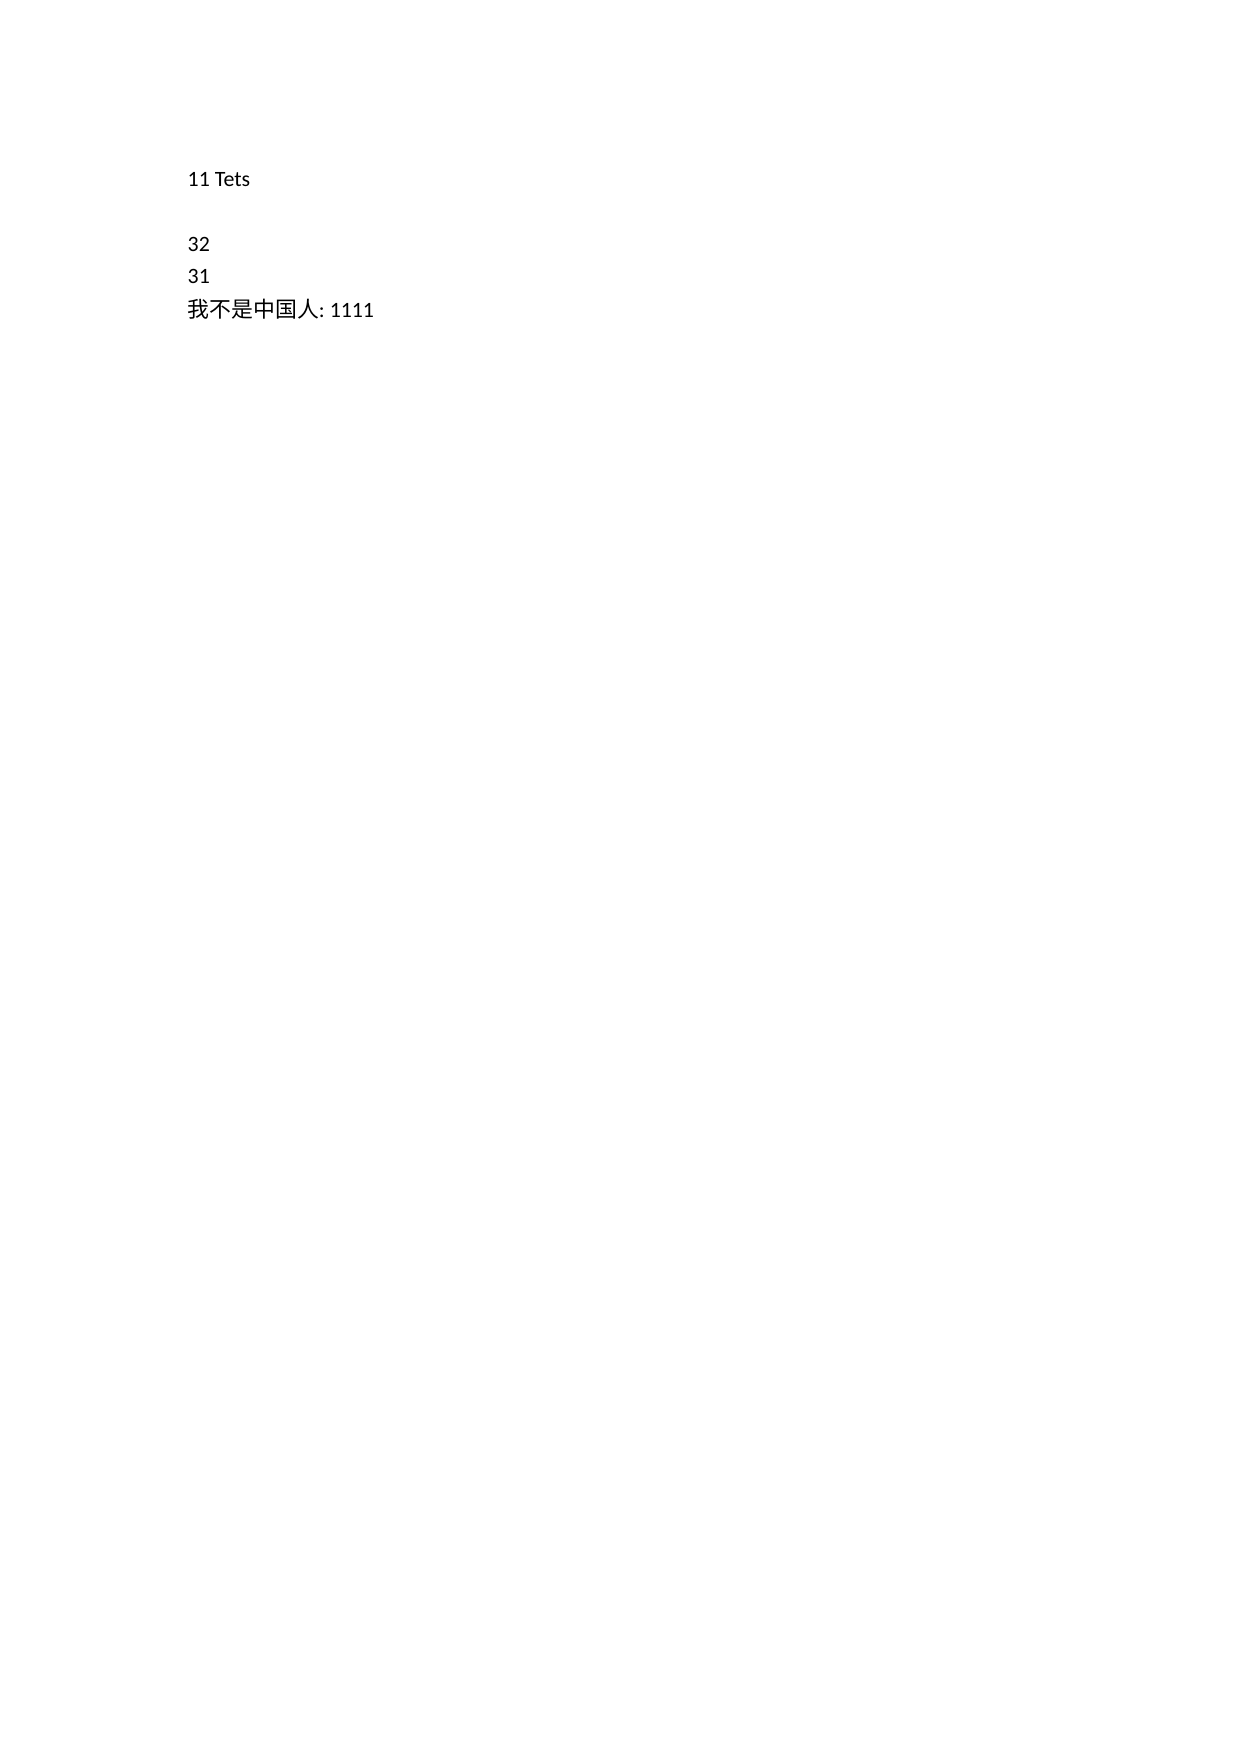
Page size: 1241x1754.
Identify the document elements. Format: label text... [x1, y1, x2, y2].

text 32 [187, 227, 1053, 259]
text 11 Tets [187, 162, 1053, 194]
text 31 [187, 259, 1053, 292]
text 我不是中国人: 1111 [187, 292, 1053, 324]
